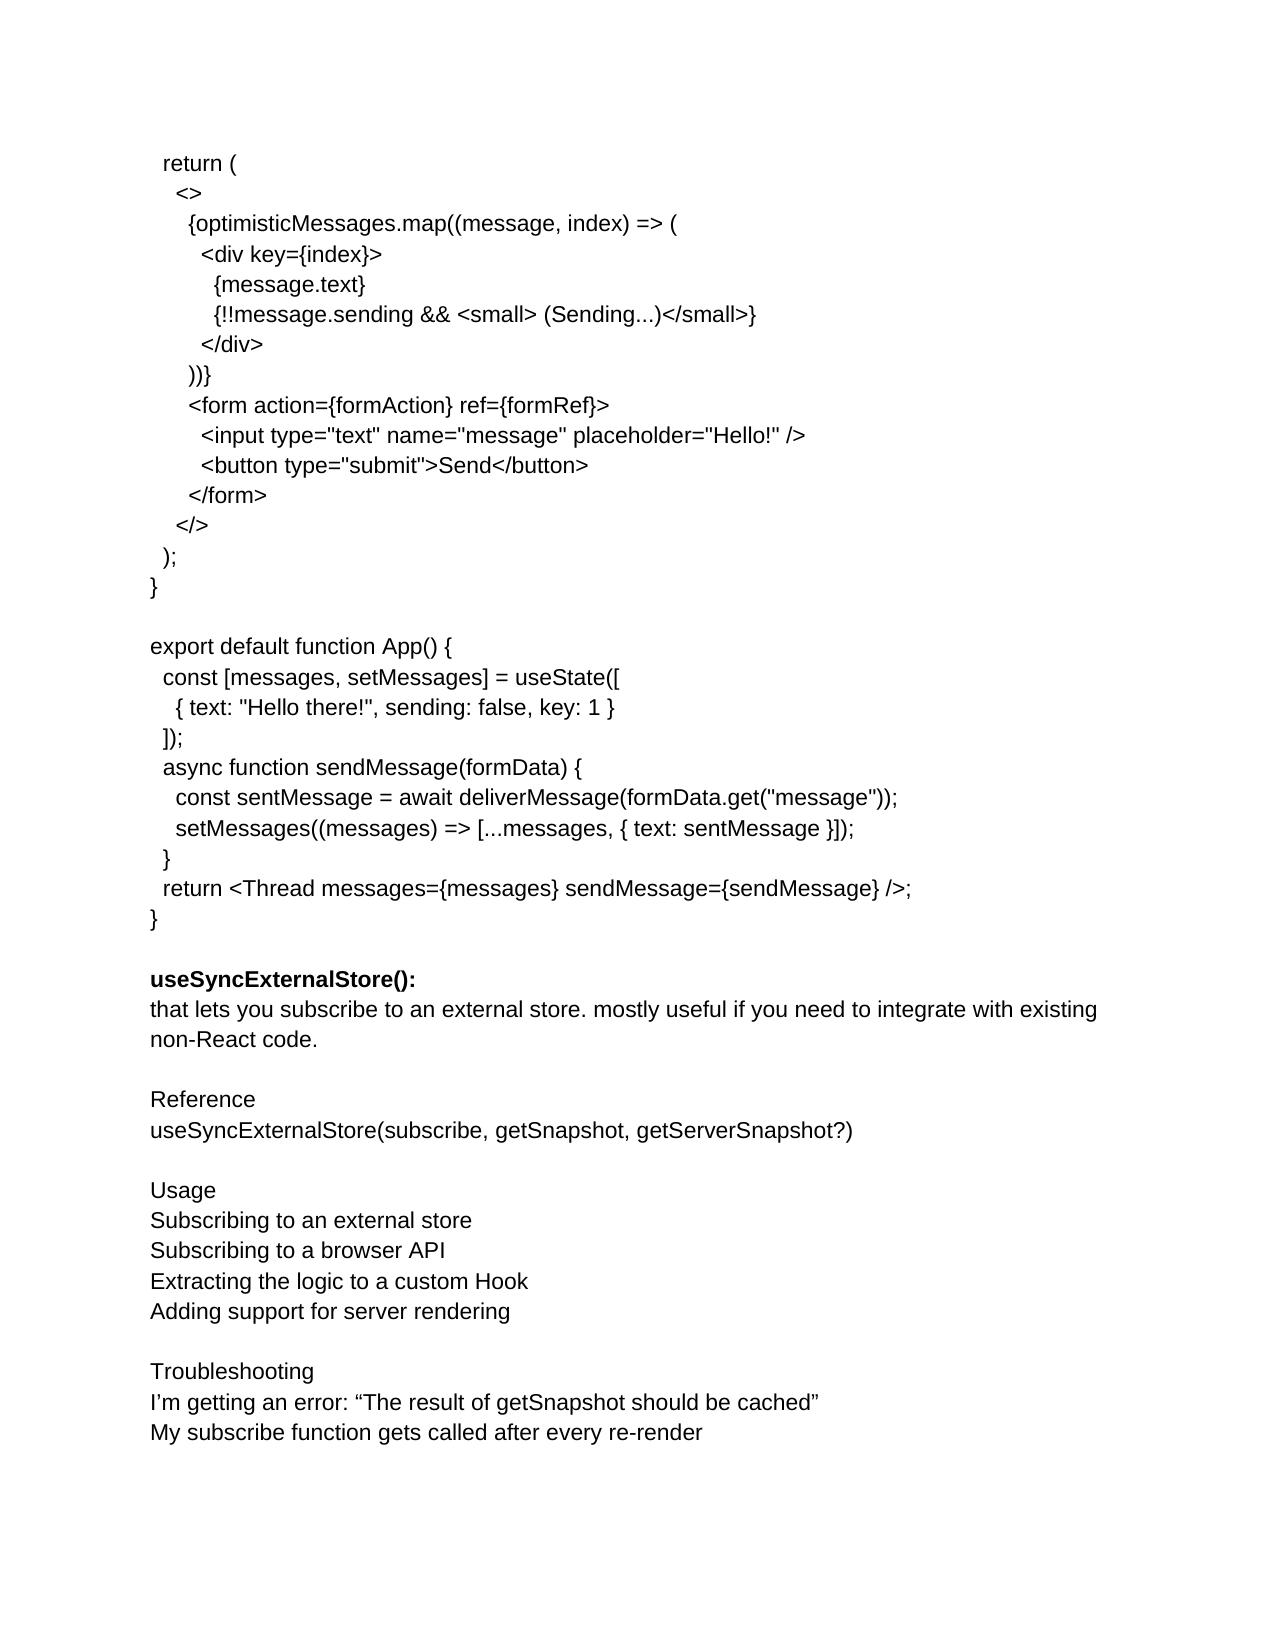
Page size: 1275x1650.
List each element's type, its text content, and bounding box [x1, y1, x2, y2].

text My subscribe function gets called after every re-render [150, 1419, 1125, 1445]
text <> [150, 180, 1125, 207]
text return ( [150, 150, 1125, 176]
text ); [150, 543, 1125, 569]
text <form action={formAction} ref={formRef}> [150, 392, 1125, 418]
text export default function App() { [150, 633, 1125, 660]
text } [150, 845, 1125, 871]
text useSyncExternalStore(): [150, 966, 1125, 992]
text const sentMessage = await deliverMessage(formData.get("message")); [150, 784, 1125, 811]
text } [150, 905, 1125, 932]
text <button type="submit">Send</button> [150, 452, 1125, 478]
text Reference [150, 1086, 1125, 1113]
text { text: "Hello there!", sending: false, key: 1 } [150, 694, 1125, 720]
text Subscribing to a browser API [150, 1237, 1125, 1264]
text that lets you subscribe to an external store. mostly useful if you need to integrate with existing non-React code. [150, 996, 1125, 1052]
text {message.text} [150, 271, 1125, 297]
text Troubleshooting [150, 1358, 1125, 1385]
text {!!message.sending && <small> (Sending...)</small>} [150, 301, 1125, 327]
text </div> [150, 331, 1125, 358]
text ))} [150, 361, 1125, 388]
text setMessages((messages) => [...messages, { text: sentMessage }]); [150, 814, 1125, 841]
text {optimisticMessages.map((message, index) => ( [150, 210, 1125, 237]
text Subscribing to an external store [150, 1207, 1125, 1234]
text async function sendMessage(formData) { [150, 754, 1125, 781]
text const [messages, setMessages] = useState([ [150, 663, 1125, 690]
text return <Thread messages={messages} sendMessage={sendMessage} />; [150, 875, 1125, 901]
text </> [150, 512, 1125, 539]
text </form> [150, 482, 1125, 509]
text ]); [150, 724, 1125, 750]
text Usage [150, 1177, 1125, 1203]
text Adding support for server rendering [150, 1298, 1125, 1324]
text useSyncExternalStore(subscribe, getSnapshot, getServerSnapshot?) [150, 1117, 1125, 1143]
text Extracting the logic to a custom Hook [150, 1268, 1125, 1294]
text <div key={index}> [150, 241, 1125, 267]
text I’m getting an error: “The result of getSnapshot should be cached” [150, 1388, 1125, 1415]
text } [150, 573, 1125, 599]
text <input type="text" name="message" placeholder="Hello!" /> [150, 422, 1125, 448]
